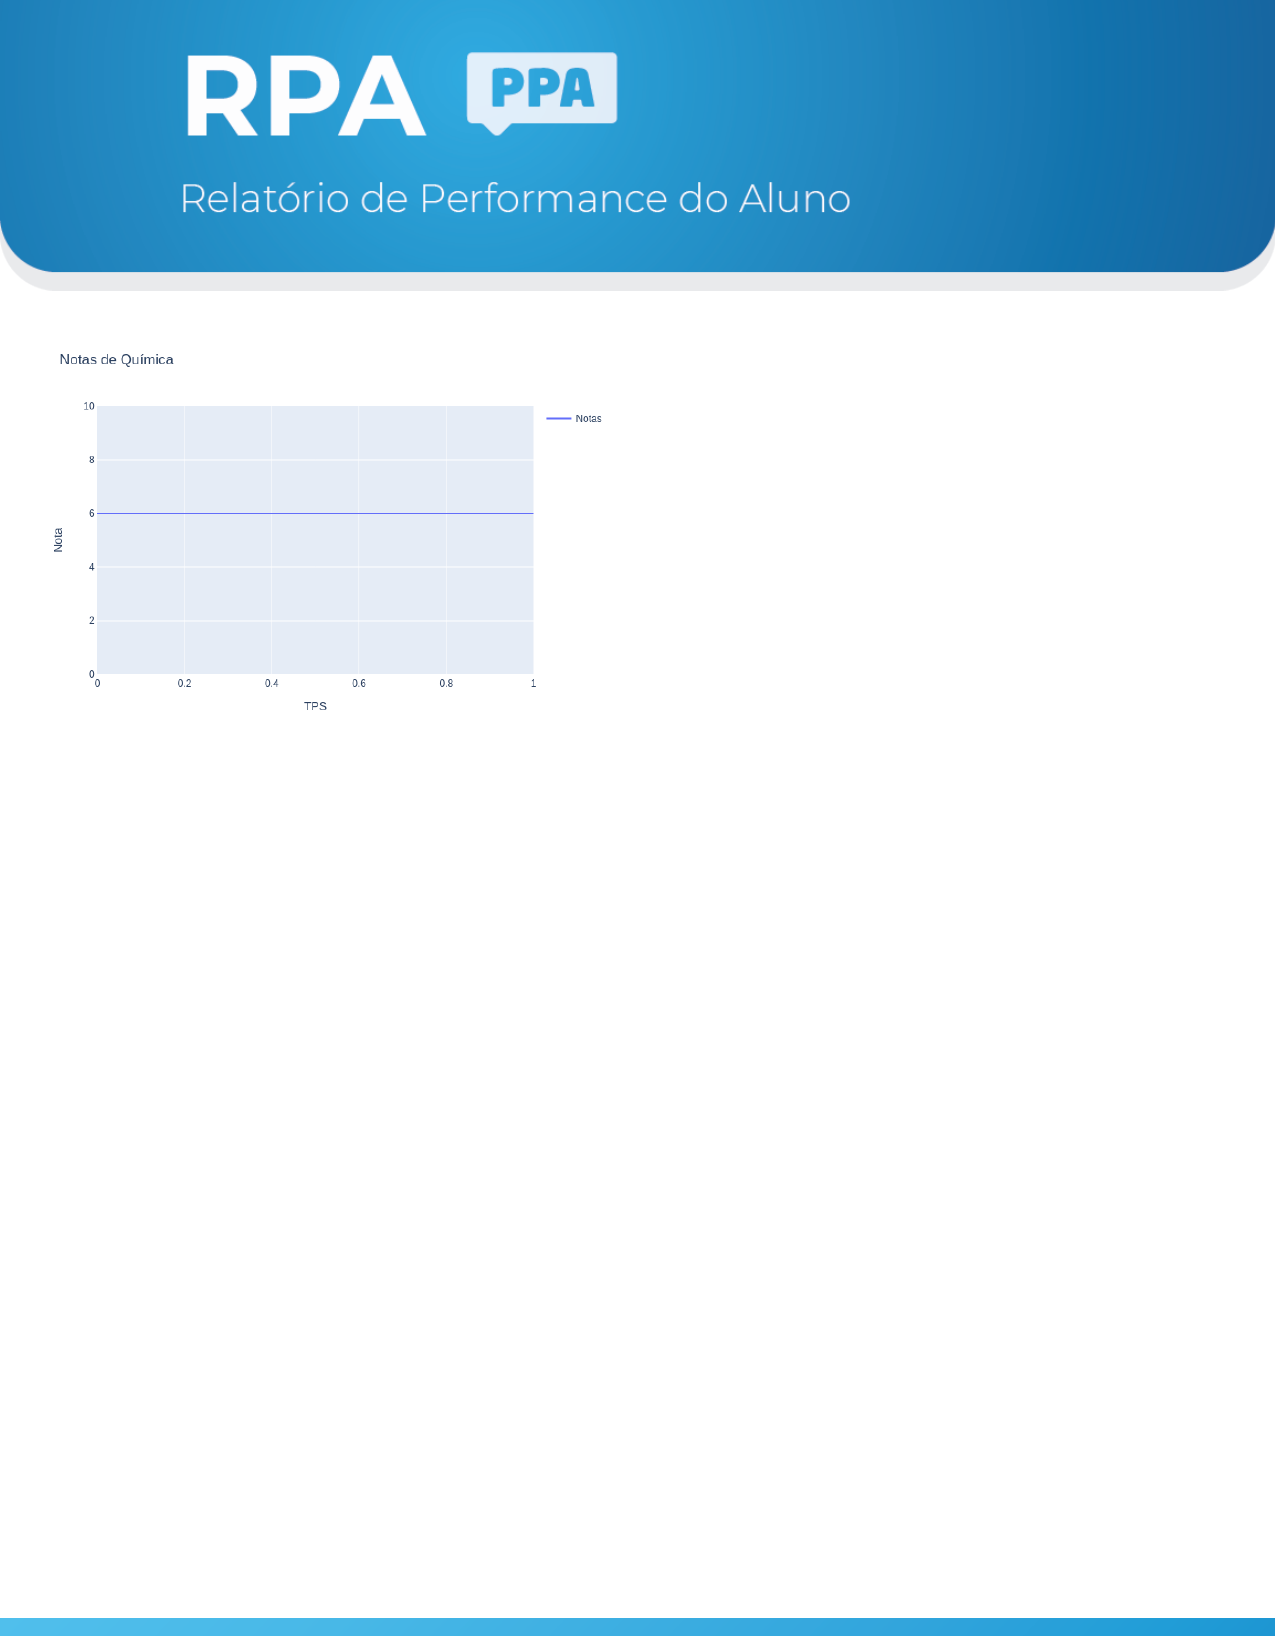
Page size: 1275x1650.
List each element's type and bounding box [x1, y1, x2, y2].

picture [30, 322, 615, 741]
picture [0, 1618, 1275, 1636]
picture [0, 0, 1275, 291]
table_header [0, 322, 1275, 759]
